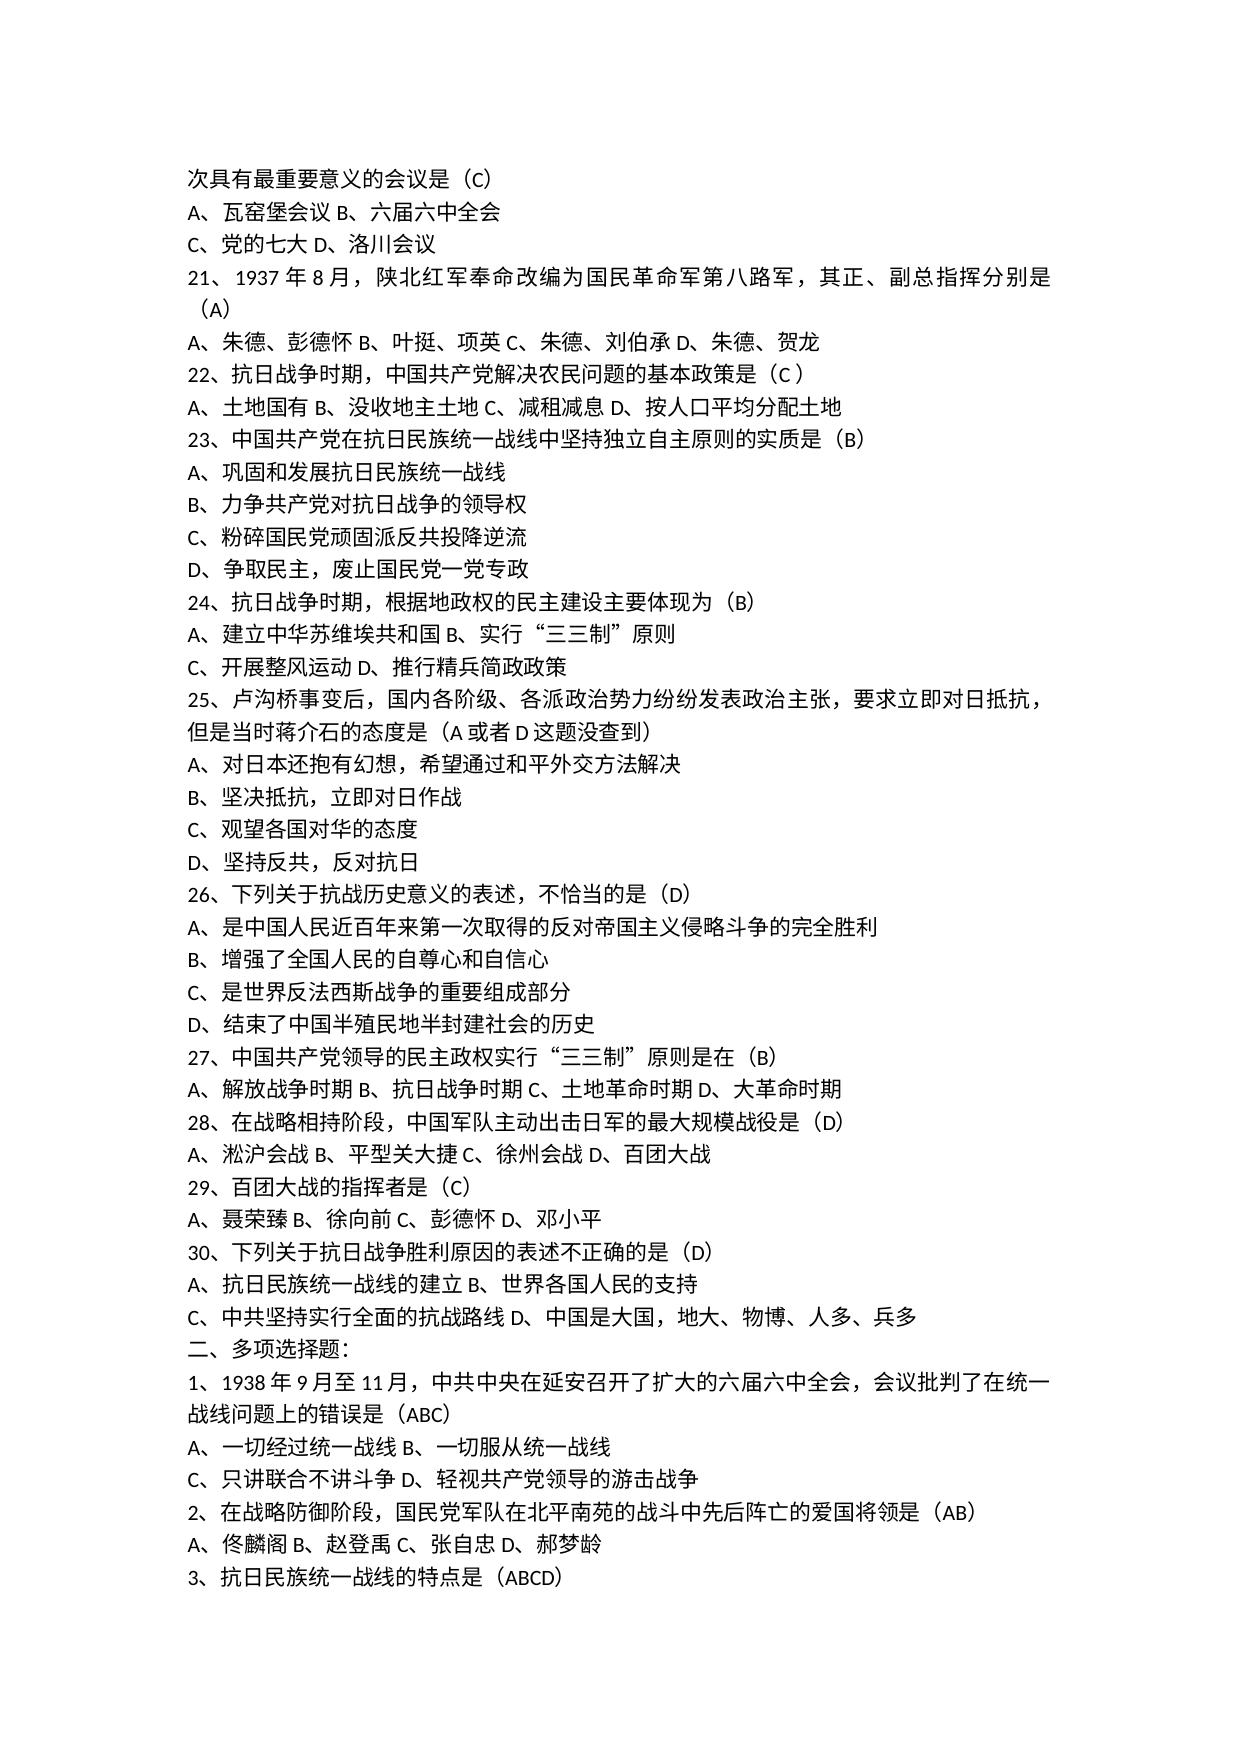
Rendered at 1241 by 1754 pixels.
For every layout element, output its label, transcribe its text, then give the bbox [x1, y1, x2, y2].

text B、增强了全国人民的自尊心和自信心 [187, 942, 1053, 974]
text B、坚决抵抗，立即对日作战 [187, 779, 1053, 812]
text A、佟麟阁 B、赵登禹 C、张自忠 D、郝梦龄 [187, 1527, 1053, 1559]
text A、解放战争时期 B、抗日战争时期 C、土地革命时期 D、大革命时期 [187, 1072, 1053, 1104]
text C、观望各国对华的态度 [187, 812, 1053, 844]
text 2、在战略防御阶段，国民党军队在北平南苑的战斗中先后阵亡的爱国将领是（AB） [187, 1494, 1053, 1527]
text A、对日本还抱有幻想，希望通过和平外交方法解决 [187, 747, 1053, 779]
text 22、抗日战争时期，中国共产党解决农民问题的基本政策是（C ） [187, 357, 1053, 389]
text D、争取民主，废止国民党一党专政 [187, 552, 1053, 584]
text C、是世界反法西斯战争的重要组成部分 [187, 974, 1053, 1007]
text A、瓦窑堡会议 B、六届六中全会 [187, 194, 1053, 227]
text 23、中国共产党在抗日民族统一战线中坚持独立自主原则的实质是（B） [187, 422, 1053, 454]
text 21、1937年8月，陕北红军奉命改编为国民革命军第八路军，其正、副总指挥分别是（A） [187, 259, 1053, 324]
text A、淞沪会战 B、平型关大捷 C、徐州会战 D、百团大战 [187, 1137, 1053, 1169]
text A、巩固和发展抗日民族统一战线 [187, 454, 1053, 487]
text A、朱德、彭德怀 B、叶挺、项英 C、朱德、刘伯承 D、朱德、贺龙 [187, 324, 1053, 357]
text 二、多项选择题： [187, 1332, 1053, 1364]
text 3、抗日民族统一战线的特点是（ABCD） [187, 1559, 1053, 1592]
text A、土地国有 B、没收地主土地 C、减租减息 D、按人口平均分配土地 [187, 389, 1053, 422]
text D、坚持反共，反对抗日 [187, 844, 1053, 877]
text A、是中国人民近百年来第一次取得的反对帝国主义侵略斗争的完全胜利 [187, 909, 1053, 942]
text C、开展整风运动 D、推行精兵简政政策 [187, 649, 1053, 682]
text C、党的七大 D、洛川会议 [187, 227, 1053, 259]
text D、结束了中国半殖民地半封建社会的历史 [187, 1007, 1053, 1039]
text 30、下列关于抗日战争胜利原因的表述不正确的是（D） [187, 1234, 1053, 1267]
text 25、卢沟桥事变后，国内各阶级、各派政治势力纷纷发表政治主张，要求立即对日抵抗，但是当时蒋介石的态度是（A或者D这题没查到） [187, 682, 1053, 747]
text A、一切经过统一战线 B、一切服从统一战线 [187, 1429, 1053, 1462]
text A、建立中华苏维埃共和国 B、实行“三三制”原则 [187, 617, 1053, 649]
text 24、抗日战争时期，根据地政权的民主建设主要体现为（B） [187, 584, 1053, 617]
text 1、1938年9月至11月，中共中央在延安召开了扩大的六届六中全会，会议批判了在统一战线问题上的错误是（ABC） [187, 1364, 1053, 1429]
text C、中共坚持实行全面的抗战路线 D、中国是大国，地大、物博、人多、兵多 [187, 1299, 1053, 1332]
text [187, 162, 1053, 194]
text A、抗日民族统一战线的建立 B、世界各国人民的支持 [187, 1267, 1053, 1299]
text A、聂荣臻 B、徐向前 C、彭德怀 D、邓小平 [187, 1202, 1053, 1234]
text 27、中国共产党领导的民主政权实行“三三制”原则是在（B） [187, 1039, 1053, 1072]
text 29、百团大战的指挥者是（C） [187, 1169, 1053, 1202]
text C、粉碎国民党顽固派反共投降逆流 [187, 519, 1053, 552]
text C、只讲联合不讲斗争 D、轻视共产党领导的游击战争 [187, 1462, 1053, 1494]
text 28、在战略相持阶段，中国军队主动出击日军的最大规模战役是（D） [187, 1104, 1053, 1137]
text 26、下列关于抗战历史意义的表述，不恰当的是（D） [187, 877, 1053, 909]
text B、力争共产党对抗日战争的领导权 [187, 487, 1053, 519]
